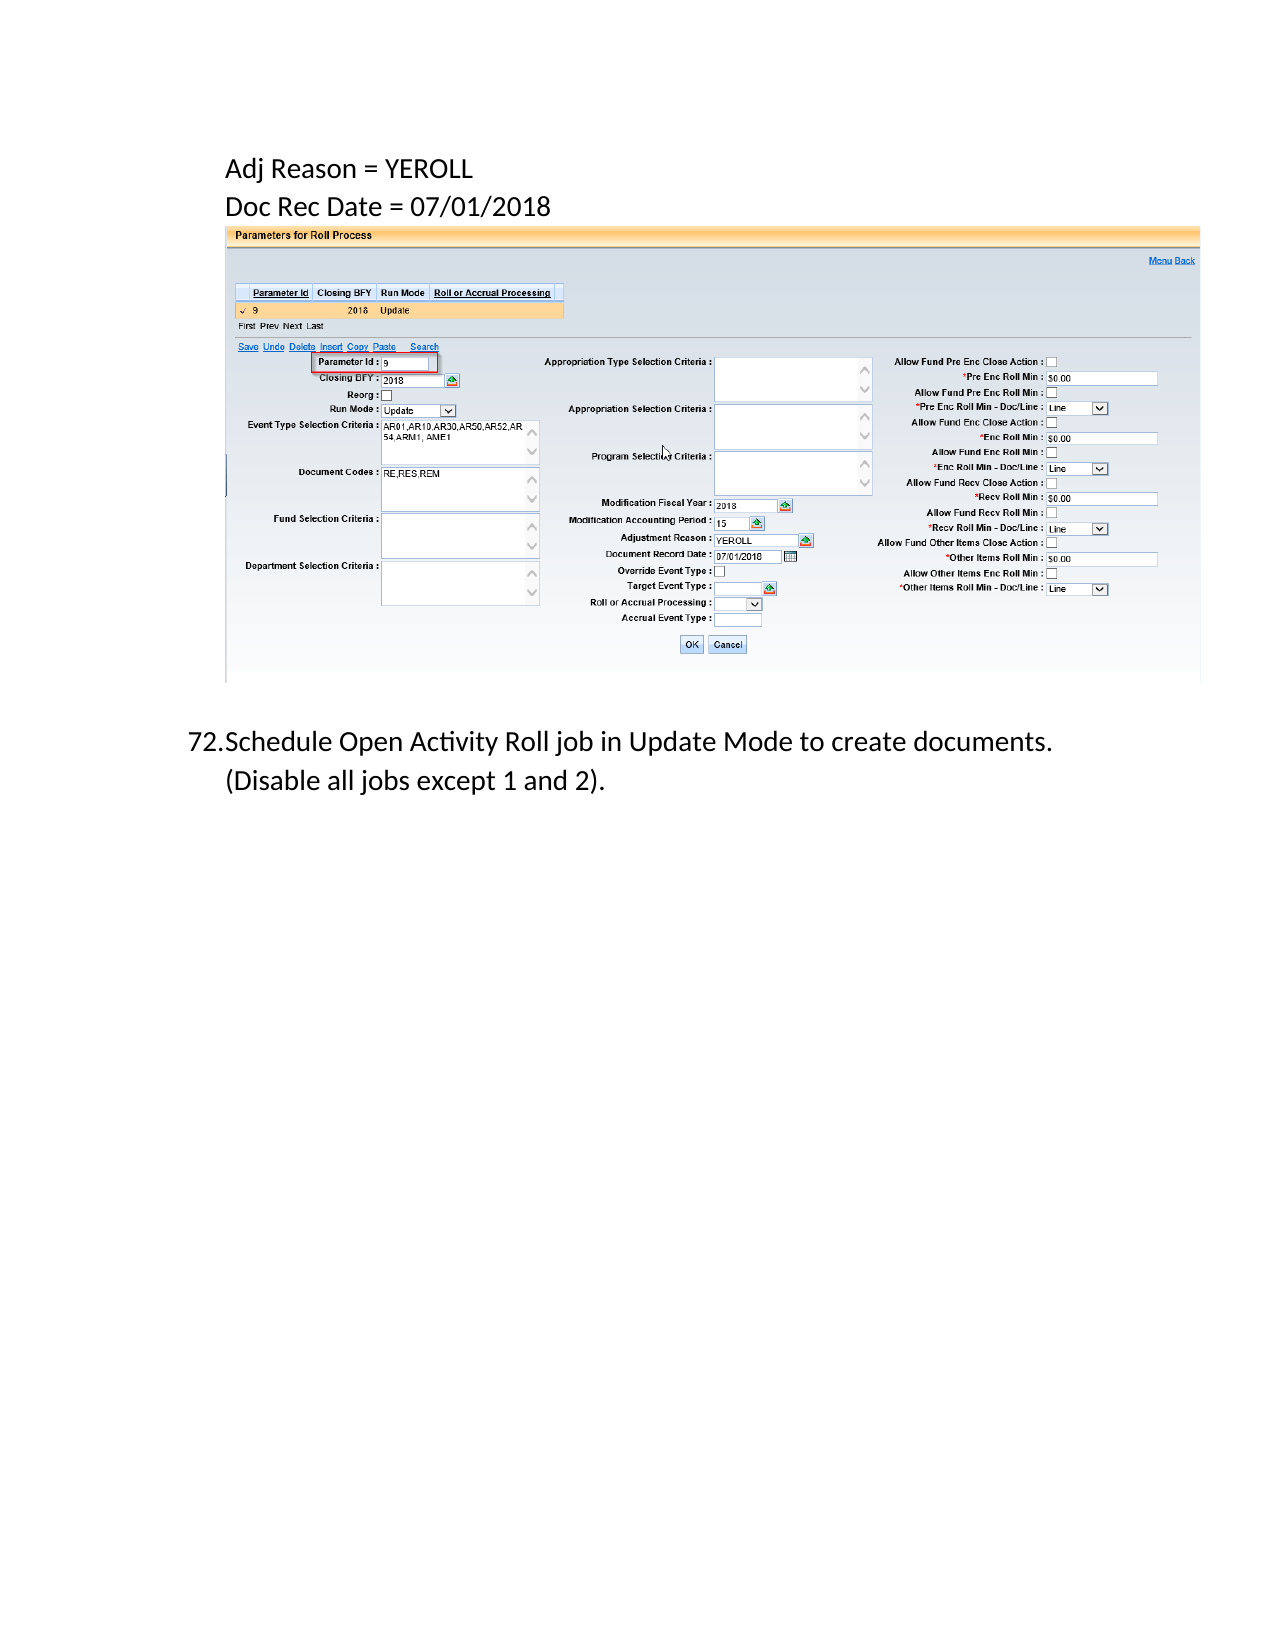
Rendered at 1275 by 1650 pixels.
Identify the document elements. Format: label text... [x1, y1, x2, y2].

list Doc Rec Date = 07/01/2018 [225, 188, 1125, 224]
list Schedule Open Activity Roll job in Update Mode to create documents. (Disable all jobs except 1 and 2). [187, 723, 1125, 798]
list Adj Reason = YEROLL [225, 150, 1125, 186]
picture [225, 226, 1200, 683]
